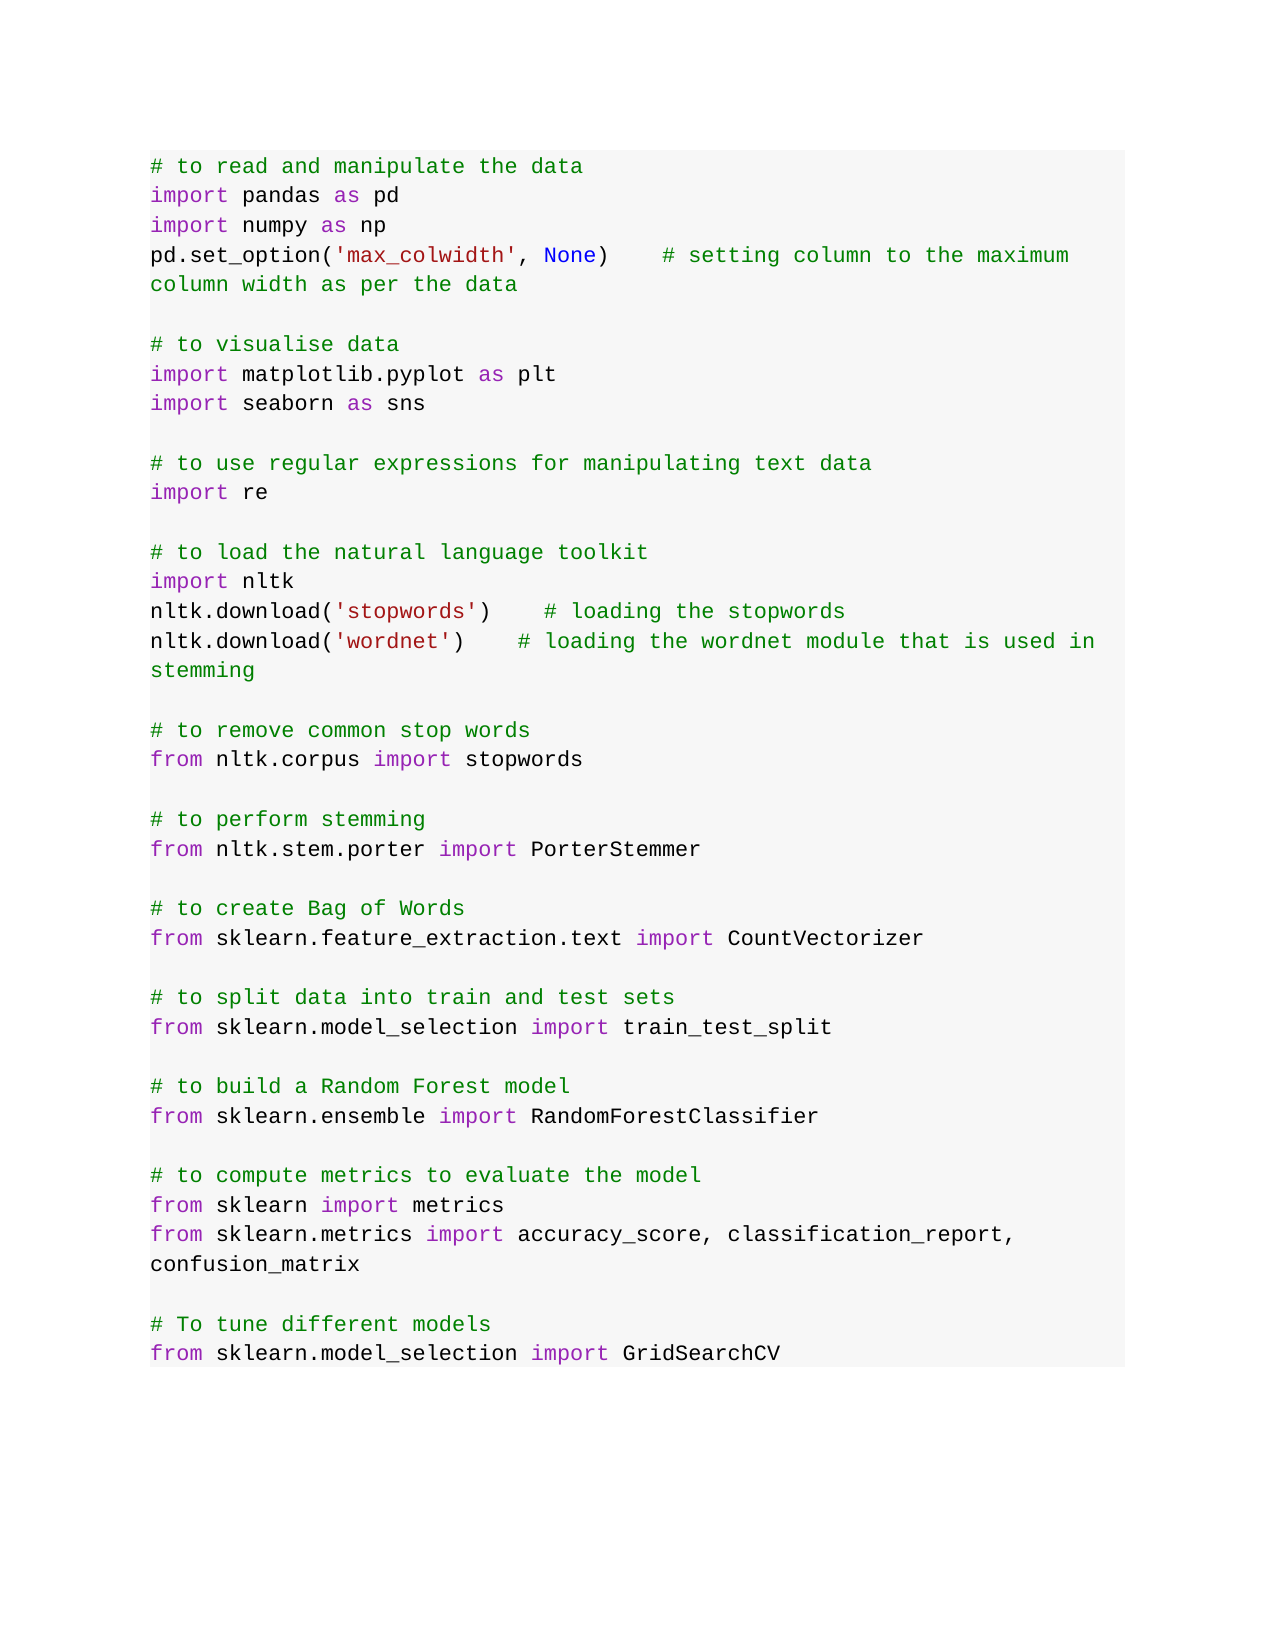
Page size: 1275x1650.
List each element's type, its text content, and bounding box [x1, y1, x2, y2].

text from nltk.corpus import stopwords [150, 744, 1125, 773]
text import re [150, 477, 1125, 506]
text import nltk [150, 566, 1125, 595]
text # To tune different models [150, 1308, 1125, 1337]
text # to use regular expressions for manipulating text data [150, 447, 1125, 477]
text # to visualise data [150, 328, 1125, 358]
text pd.set_option('max_colwidth', None) # setting column to the maximum column width as per the data [150, 239, 1125, 298]
text # to remove common stop words [150, 714, 1125, 744]
text # to create Bag of Words [150, 892, 1125, 922]
text import matplotlib.pyplot as plt [150, 358, 1125, 387]
text import pandas as pd [150, 180, 1125, 209]
text # to load the natural language toolkit [150, 536, 1125, 566]
text from nltk.stem.porter import PorterStemmer [150, 833, 1125, 862]
text from sklearn.feature_extraction.text import CountVectorizer [150, 922, 1125, 952]
text from sklearn.model_selection import train_test_split [150, 1011, 1125, 1041]
text nltk.download('stopwords') # loading the stopwords [150, 595, 1125, 625]
text import numpy as np [150, 209, 1125, 239]
text # to perform stemming [150, 803, 1125, 833]
text # to compute metrics to evaluate the model [150, 1159, 1125, 1189]
text # to read and manipulate the data [150, 150, 1125, 180]
text from sklearn import metrics [150, 1189, 1125, 1219]
text import seaborn as sns [150, 387, 1125, 417]
text # to build a Random Forest model [150, 1070, 1125, 1100]
text from sklearn.ensemble import RandomForestClassifier [150, 1100, 1125, 1130]
text # to split data into train and test sets [150, 981, 1125, 1011]
text nltk.download('wordnet') # loading the wordnet module that is used in stemming [150, 625, 1125, 684]
text from sklearn.metrics import accuracy_score, classification_report, confusion_matrix [150, 1219, 1125, 1278]
text from sklearn.model_selection import GridSearchCV [150, 1337, 1125, 1367]
